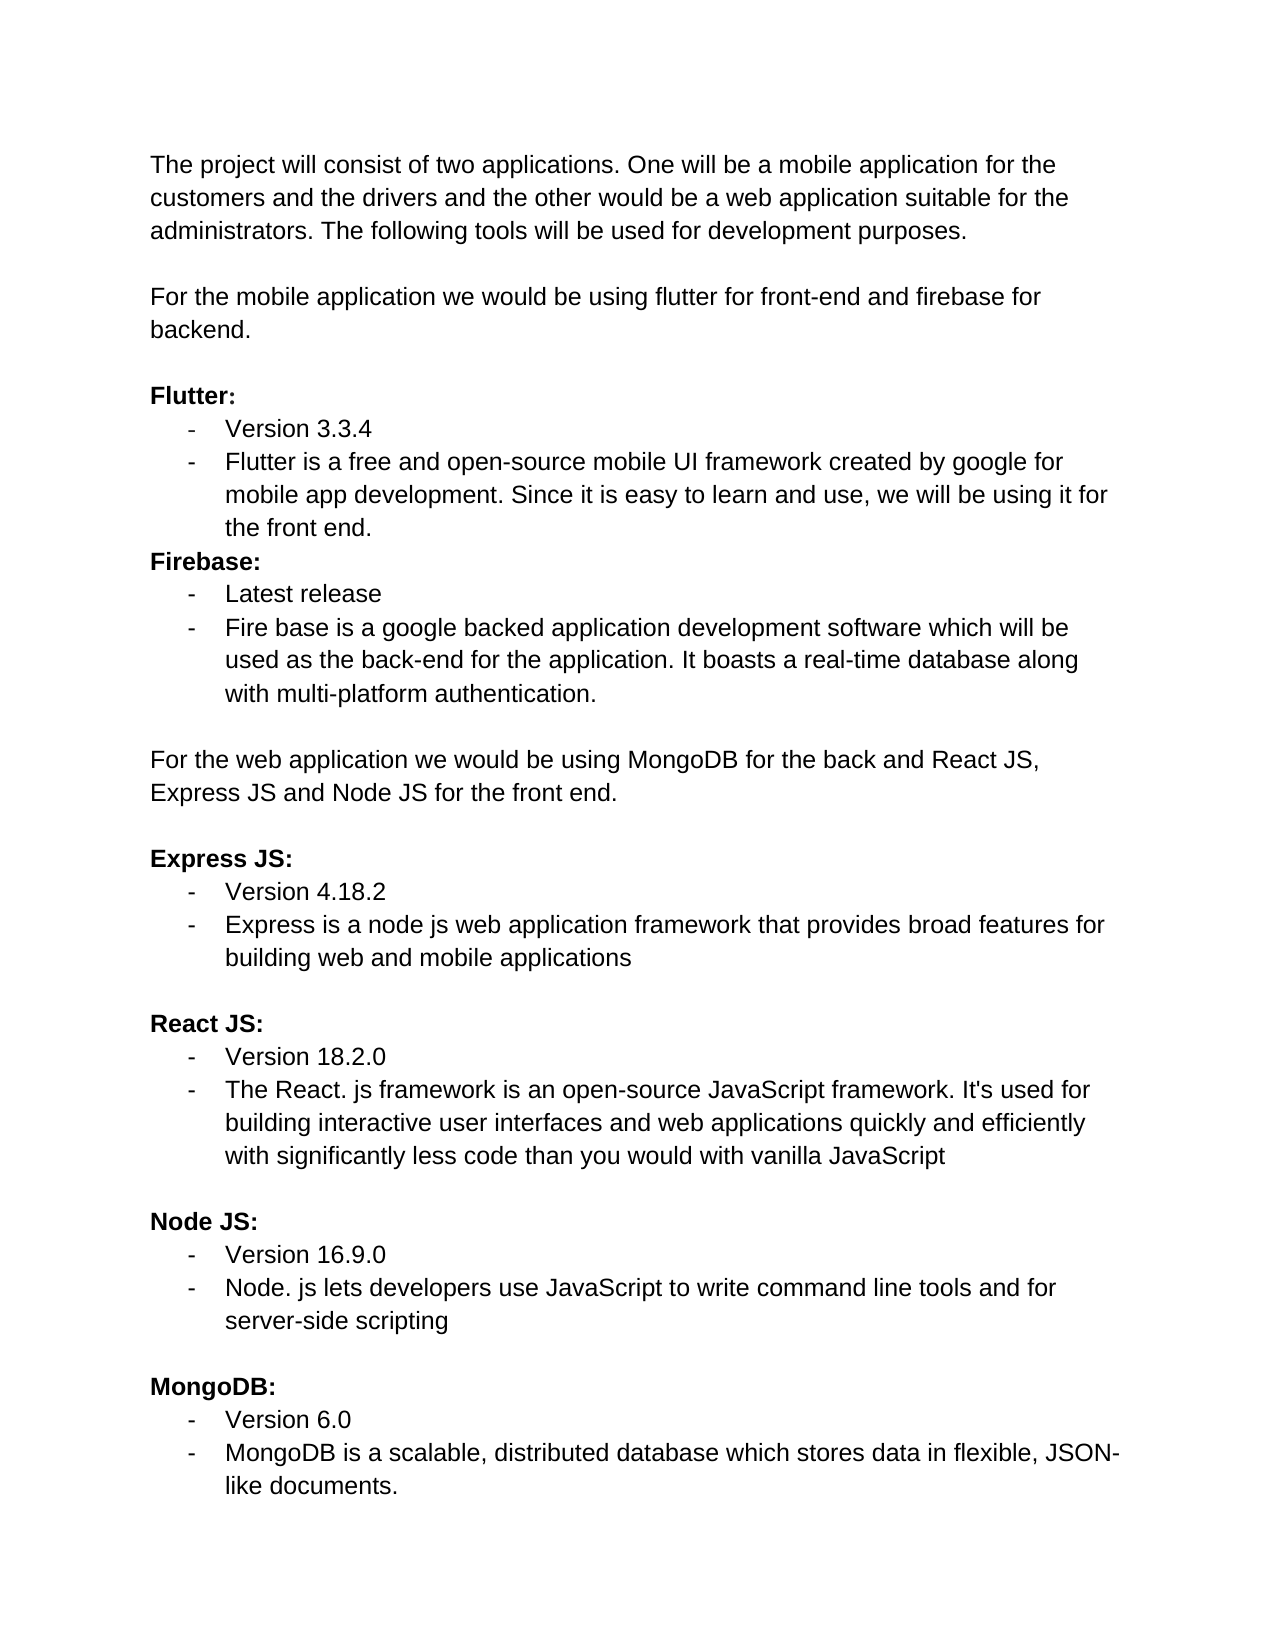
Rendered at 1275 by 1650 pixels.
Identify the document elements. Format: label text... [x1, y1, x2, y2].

list Version 16.9.0 [187, 1240, 1125, 1269]
text MongoDB: [150, 1372, 1125, 1401]
list Version 3.3.4 [187, 414, 1125, 443]
list Version 18.2.0 [187, 1042, 1125, 1071]
text For the mobile application we would be using flutter for front-end and firebase for backend. [150, 282, 1125, 344]
list Flutter is a free and open-source mobile UI framework created by google for mobile app development. Since it is easy to learn and use, we will be using it for the front end. [187, 447, 1125, 542]
text The project will consist of two applications. One will be a mobile application for the customers and the drivers and the other would be a web application suitable for the administrators. The following tools will be used for development purposes. [150, 150, 1125, 245]
list Express is a node js web application framework that provides broad features for building web and mobile applications [187, 910, 1125, 971]
list Version 6.0 [187, 1405, 1125, 1434]
list The React. js framework is an open-source JavaScript framework. It's used for building interactive user interfaces and web applications quickly and efficiently with significantly less code than you would with vanilla JavaScript [187, 1075, 1125, 1169]
text Express JS: [150, 844, 1125, 872]
list Latest release [187, 579, 1125, 608]
text Firebase: [150, 546, 1125, 575]
list MongoDB is a scalable, distributed database which stores data in flexible, JSON- like documents. [187, 1438, 1125, 1500]
list Fire base is a google backed application development software which will be used as the back-end for the application. It boasts a real-time database along with multi-platform authentication. [187, 612, 1125, 707]
text React JS: [150, 1009, 1125, 1037]
text Flutter: [150, 381, 1125, 410]
text For the web application we would be using MongoDB for the back and React JS, Express JS and Node JS for the front end. [150, 744, 1125, 806]
text Node JS: [150, 1207, 1125, 1236]
list Node. js lets developers use JavaScript to write command line tools and for server-side scripting [187, 1273, 1125, 1335]
list Version 4.18.2 [187, 877, 1125, 905]
